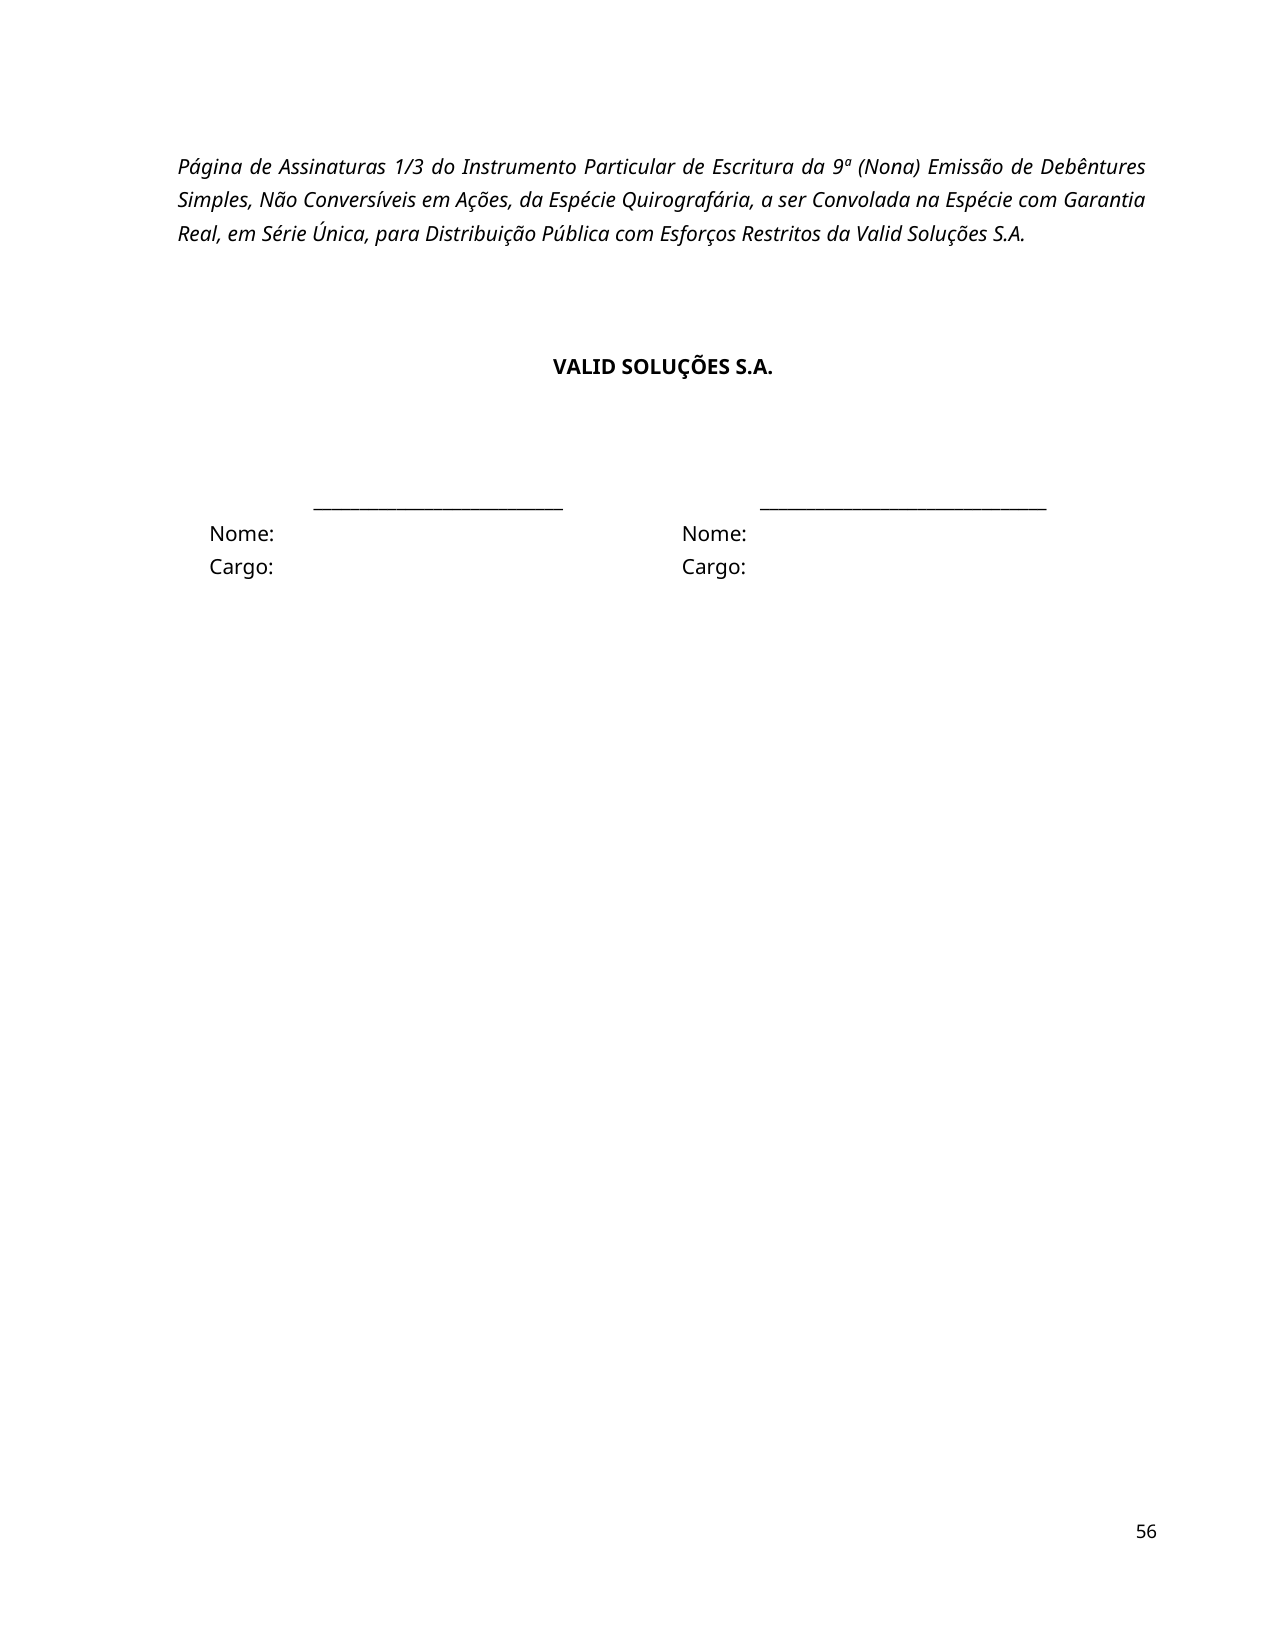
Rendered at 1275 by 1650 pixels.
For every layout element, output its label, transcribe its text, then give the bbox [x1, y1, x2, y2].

table_cell Nome: [674, 514, 1132, 548]
table_header _______________________________ [674, 481, 1132, 514]
table_cell Cargo: [202, 548, 674, 581]
text Página de Assinaturas 1/3 do Instrumento Particular de Escritura da 9ª (Nona) Emissão de Debêntures Simples, Não Conversíveis em Ações, da Espécie Quirografária, a ser Convolada na Espécie com Garantia Real, em Série Única, para Distribuição Pública com Esforços Restritos da Valid Soluções S.A. [177, 148, 1149, 248]
table_cell Nome: [202, 514, 674, 548]
table_cell Cargo: [674, 548, 1132, 581]
text VALID SOLUÇÕES S.A. [177, 348, 1149, 381]
table_header ___________________________ [202, 481, 674, 514]
